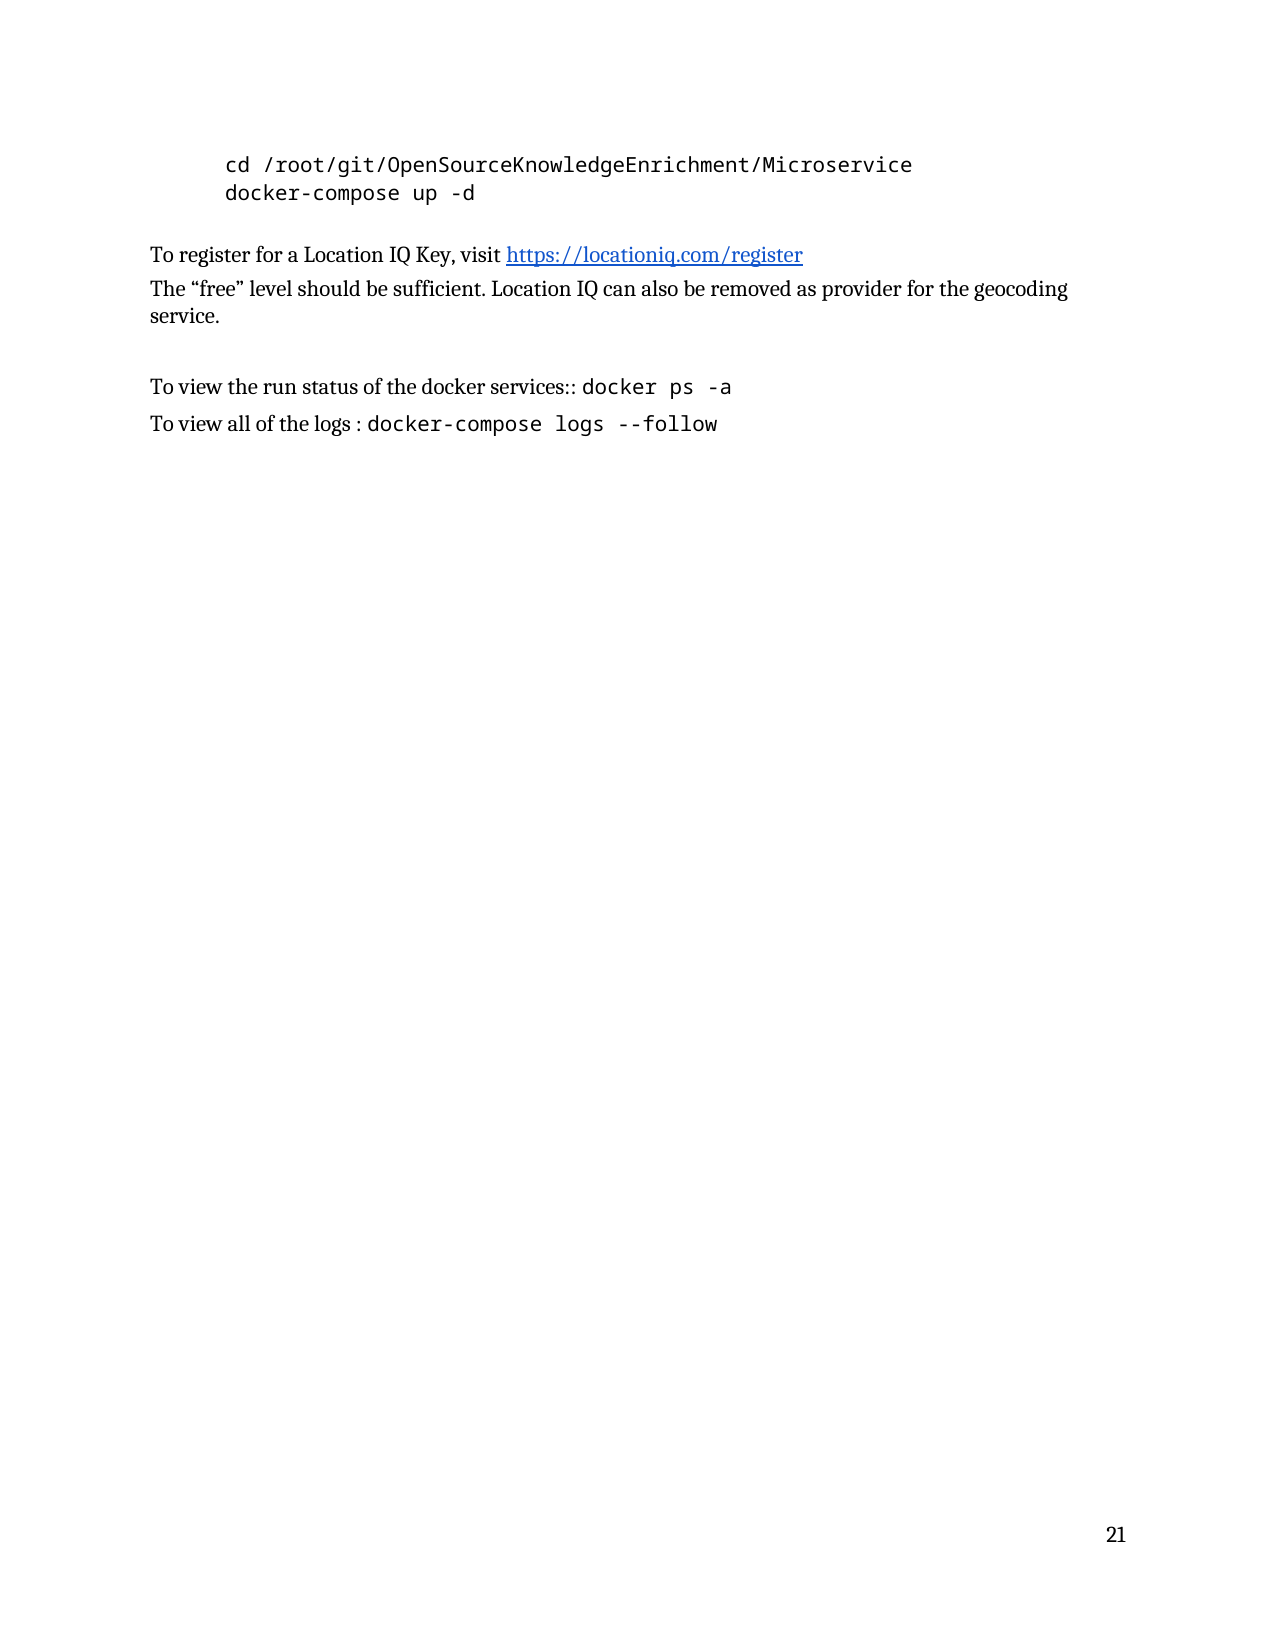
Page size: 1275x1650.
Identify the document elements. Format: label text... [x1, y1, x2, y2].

text To register for a Location IQ Key, visit https://locationiq.com/register [150, 242, 1125, 268]
text To view all of the logs : docker-compose logs --follow [150, 409, 1125, 437]
text cd /root/git/OpenSourceKnowledgeEnrichment/Microservice [150, 150, 1125, 178]
text docker-compose up -d [150, 178, 1125, 207]
text The “free” level should be sufficient. Location IQ can also be removed as provider for the geocoding service. [150, 276, 1125, 329]
text To view the run status of the docker services:: docker ps -a [150, 372, 1125, 400]
